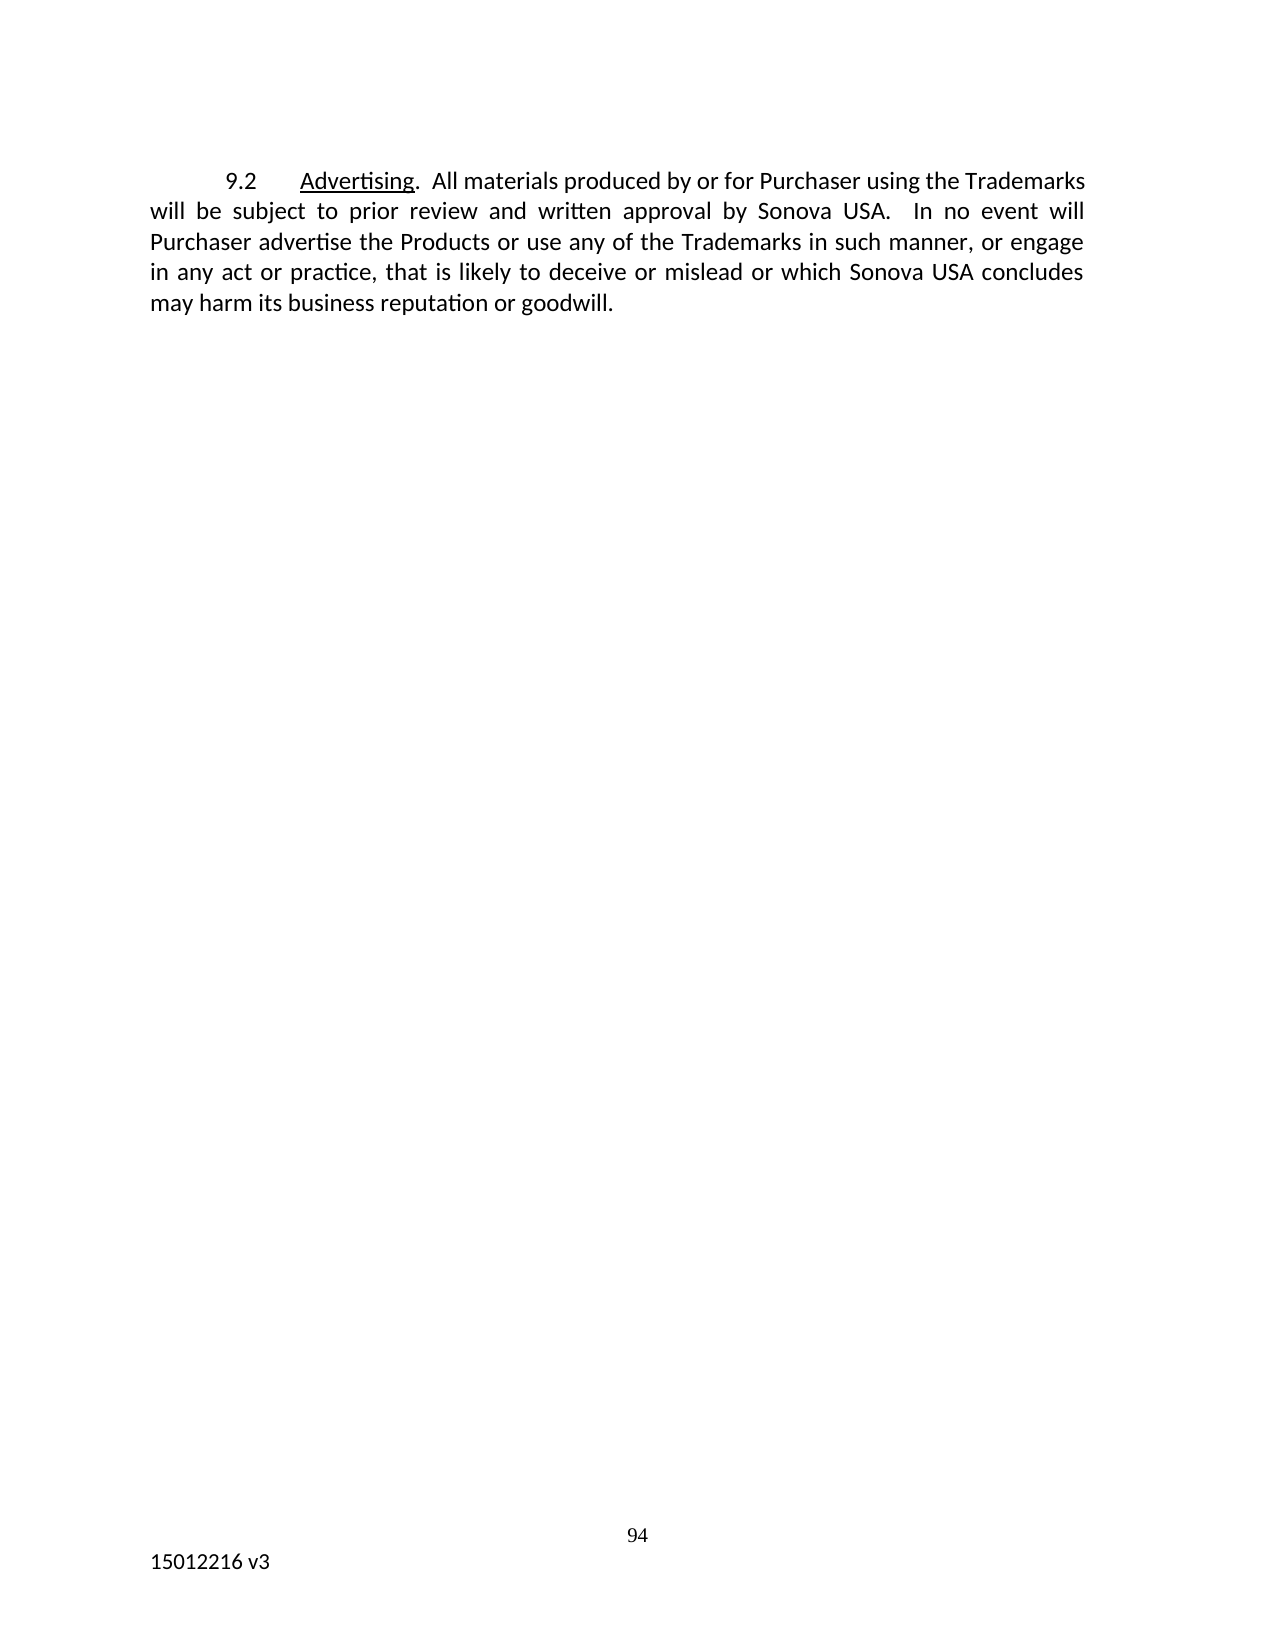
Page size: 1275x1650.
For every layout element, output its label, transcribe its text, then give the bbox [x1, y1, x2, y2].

text 9.2 Advertising. All materials produced by or for Purchaser using the Trademarks will be subject to prior review and written approval by Sonova USA. In no event will Purchaser advertise the Products or use any of the Trademarks in such manner, or engage in any act or practice, that is likely to deceive or mislead or which Sonova USA concludes may harm its business reputation or goodwill. [150, 165, 1086, 318]
